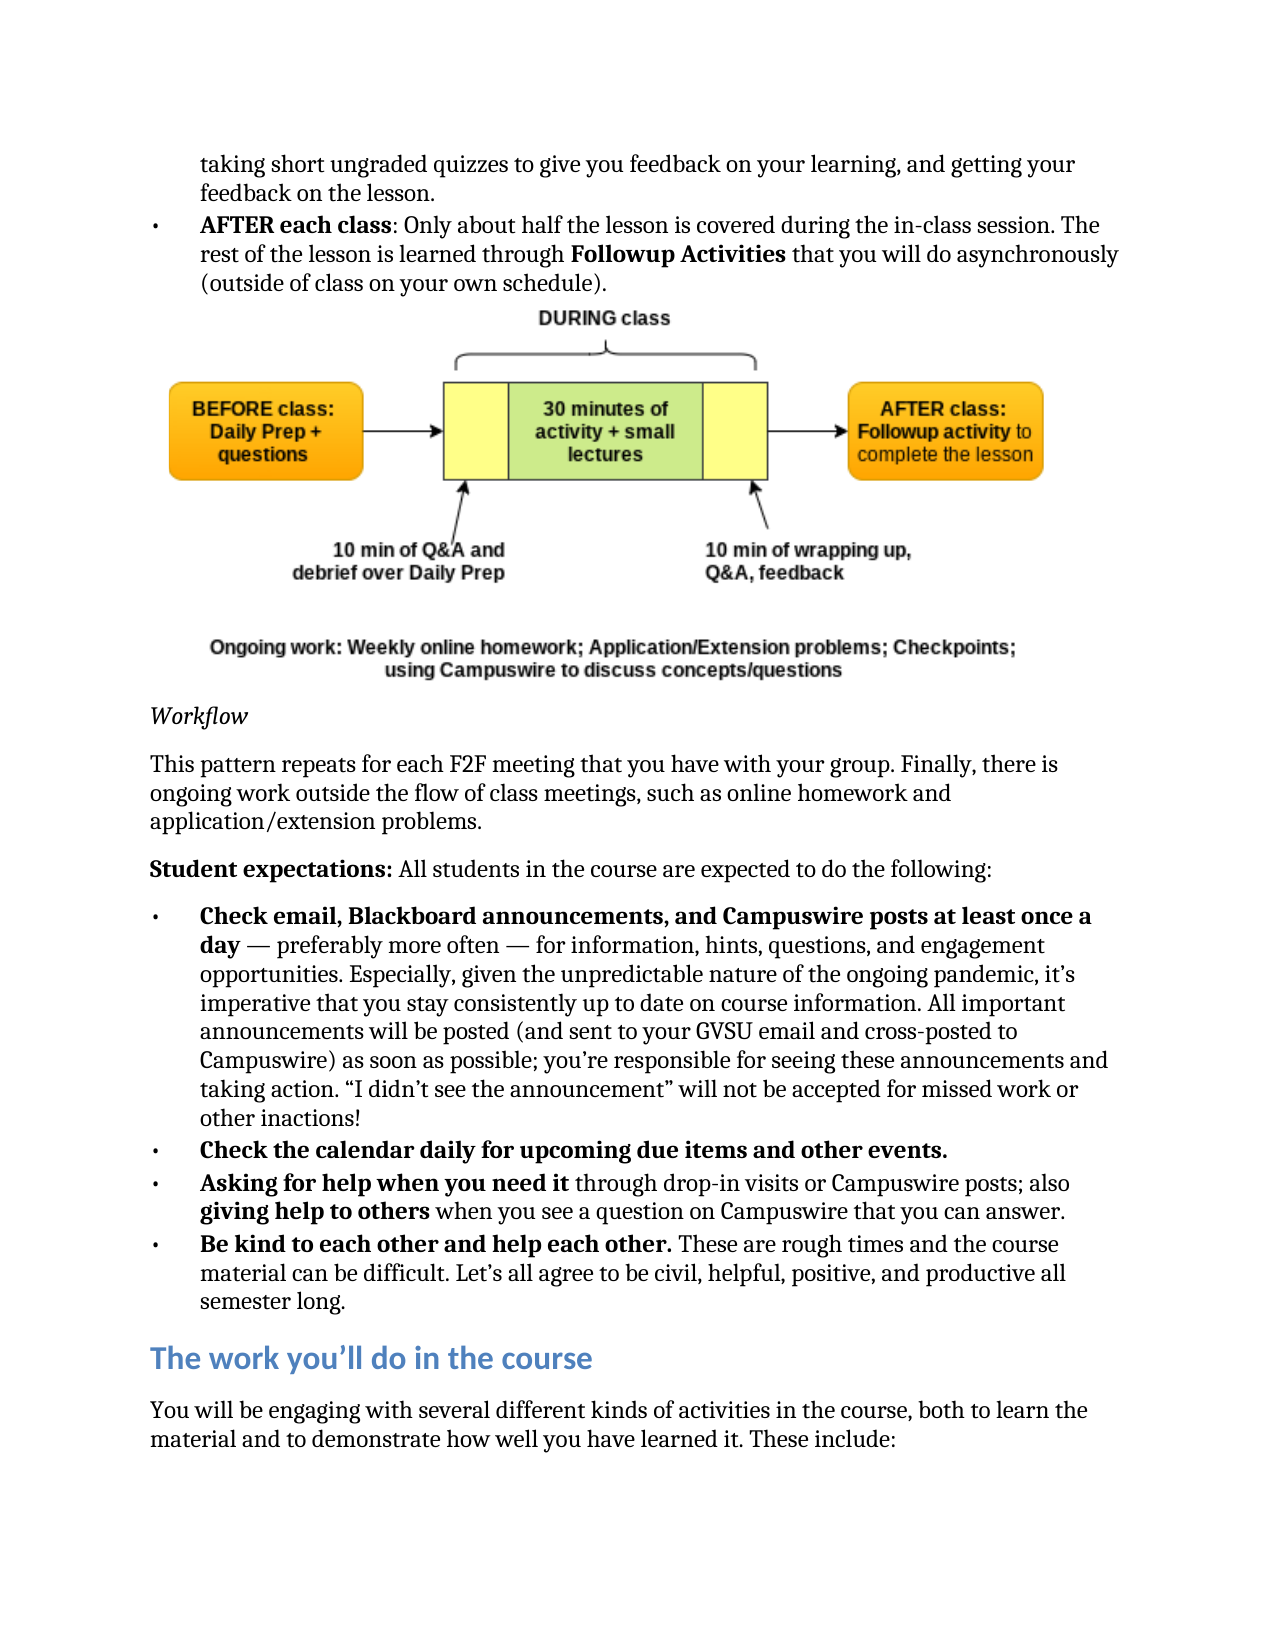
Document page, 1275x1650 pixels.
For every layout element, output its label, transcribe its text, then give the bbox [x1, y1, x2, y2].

text Workflow [150, 702, 1125, 731]
list Be kind to each other and help each other. These are rough times and the course material can be difficult. Let’s all agree to be civil, helpful, positive, and productive all semester long. [150, 1230, 1125, 1316]
list Asking for help when you need it through drop-in visits or Campuswire posts; also giving help to others when you see a question on Campuswire that you can answer. [150, 1168, 1125, 1226]
list Check the calendar daily for upcoming due items and other events. [150, 1136, 1125, 1165]
list AFTER each class: Only about half the lesson is covered during the in-class session. The rest of the lesson is learned through Followup Activities that you will do asynchronously (outside of class on your own schedule). [150, 211, 1125, 297]
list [150, 150, 1125, 207]
list Check email, Blackboard announcements, and Campuswire posts at least once a day — preferably more often — for information, hints, questions, and engagement opportunities. Especially, given the unpredictable nature of the ongoing pandemic, it’s imperative that you stay consistently up to date on course information. All important announcements will be posted (and sent to your GVSU email and cross-posted to Campuswire) as soon as possible; you’re responsible for seeing these announcements and taking action. “I didn’t see the announcement” will not be accepted for missed work or other inactions! [150, 902, 1125, 1132]
text You will be engaging with several different kinds of activities in the course, both to learn the material and to demonstrate how well you have learned it. These include: [150, 1396, 1125, 1454]
text This pattern repeats for each F2F meeting that you have with your group. Finally, there is ongoing work outside the flow of class meetings, such as online homework and application/extension problems. [150, 750, 1125, 836]
picture [168, 301, 1044, 682]
text Student expectations: All students in the course are expected to do the following: [150, 855, 1125, 883]
subtitle The work you’ll do in the course [150, 1337, 1125, 1377]
